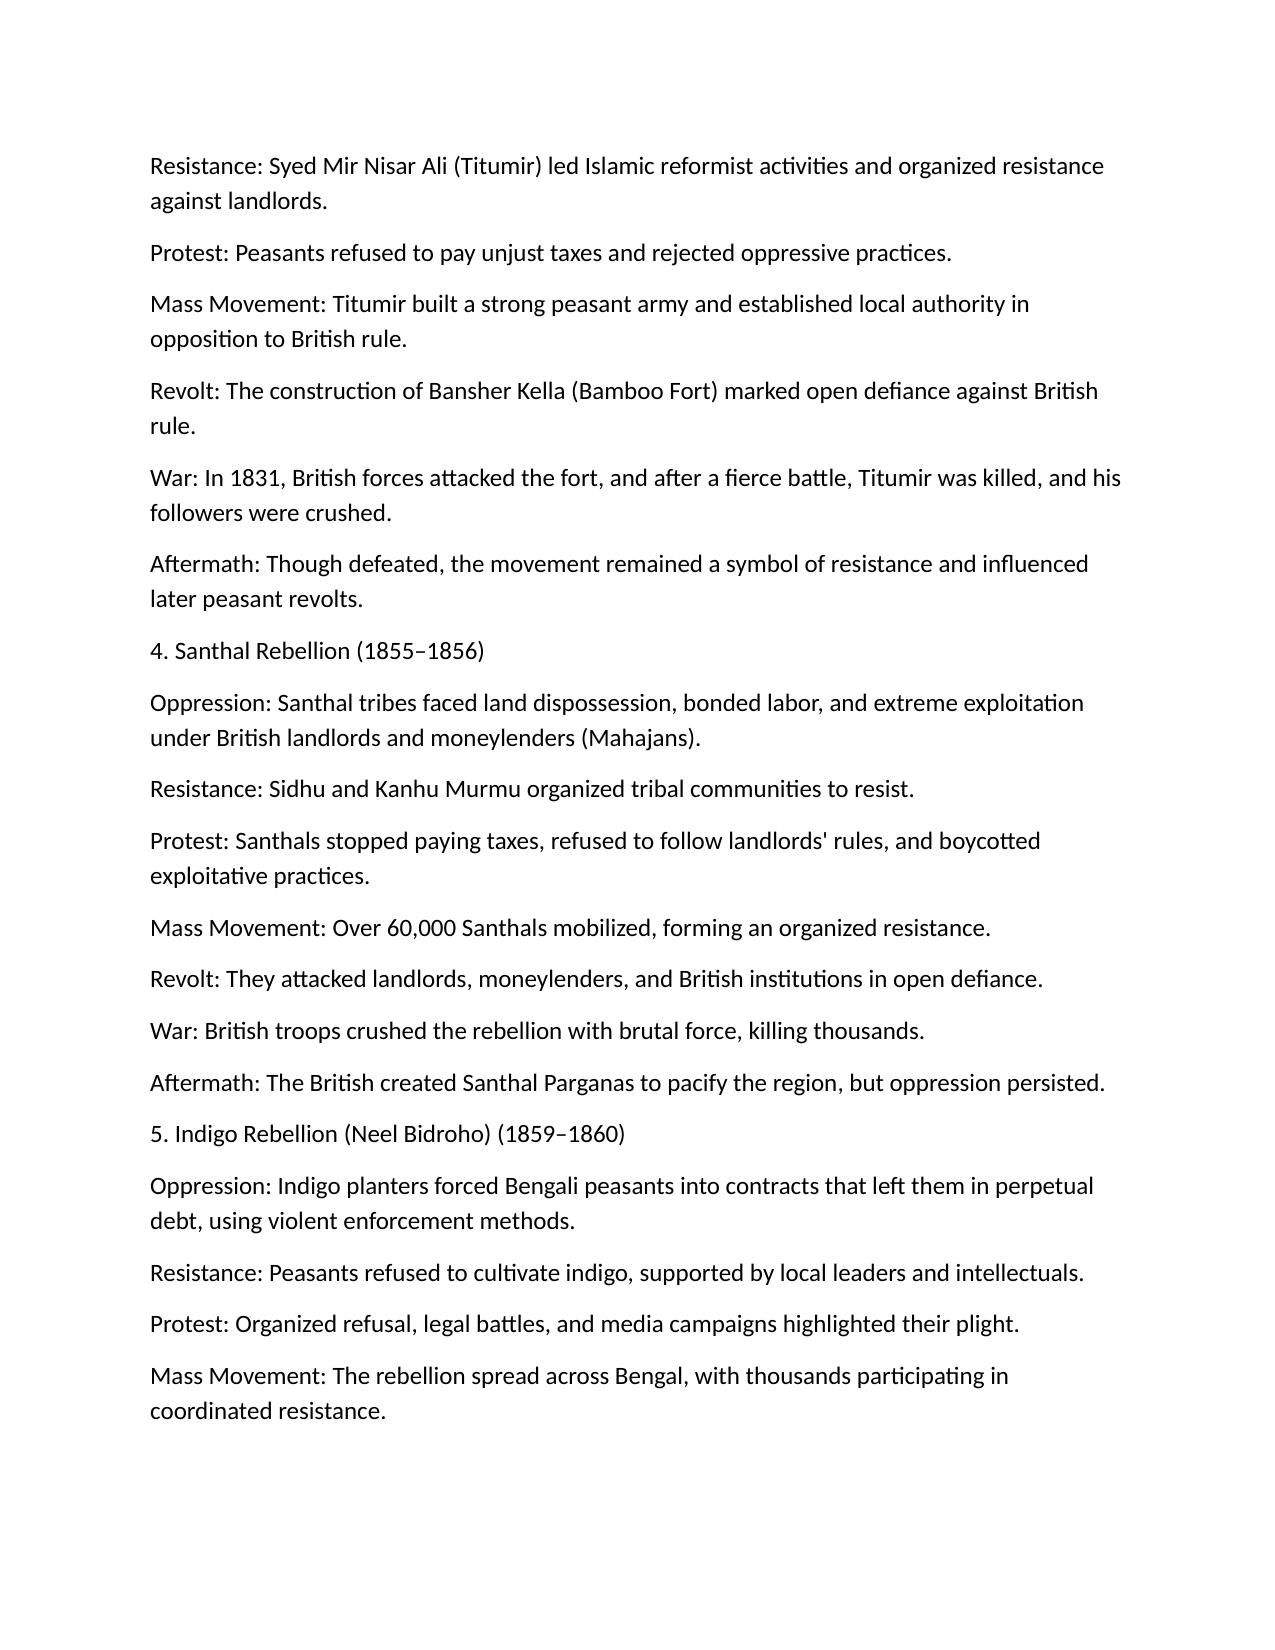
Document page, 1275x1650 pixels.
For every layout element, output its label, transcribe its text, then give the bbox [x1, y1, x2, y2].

text Mass Movement: Titumir built a strong peasant army and established local authority in opposition to British rule. [150, 288, 1125, 354]
text Resistance: Syed Mir Nisar Ali (Titumir) led Islamic reformist activities and organized resistance against landlords. [150, 150, 1125, 216]
text Protest: Santhals stopped paying taxes, refused to follow landlords' rules, and boycotted exploitative practices. [150, 825, 1125, 891]
text 5. Indigo Rebellion (Neel Bidroho) (1859–1860) [150, 1118, 1125, 1149]
text Oppression: Santhal tribes faced land dispossession, bonded labor, and extreme exploitation under British landlords and moneylenders (Mahajans). [150, 687, 1125, 752]
text Protest: Peasants refused to pay unjust taxes and rejected oppressive practices. [150, 237, 1125, 267]
text Aftermath: The British created Santhal Parganas to pacify the region, but oppression persisted. [150, 1067, 1125, 1097]
text Revolt: They attacked landlords, moneylenders, and British institutions in open defiance. [150, 963, 1125, 994]
text Resistance: Peasants refused to cultivate indigo, supported by local leaders and intellectuals. [150, 1257, 1125, 1287]
text Protest: Organized refusal, legal battles, and media campaigns highlighted their plight. [150, 1308, 1125, 1339]
text 4. Santhal Rebellion (1855–1856) [150, 635, 1125, 666]
text Resistance: Sidhu and Kanhu Murmu organized tribal communities to resist. [150, 773, 1125, 804]
text War: In 1831, British forces attacked the fort, and after a fierce battle, Titumir was killed, and his followers were crushed. [150, 462, 1125, 527]
text Mass Movement: The rebellion spread across Bengal, with thousands participating in coordinated resistance. [150, 1360, 1125, 1426]
text Revolt: The construction of Bansher Kella (Bamboo Fort) marked open defiance against British rule. [150, 375, 1125, 441]
text Aftermath: Though defeated, the movement remained a symbol of resistance and influenced later peasant revolts. [150, 548, 1125, 614]
text War: British troops crushed the rebellion with brutal force, killing thousands. [150, 1015, 1125, 1046]
text Mass Movement: Over 60,000 Santhals mobilized, forming an organized resistance. [150, 912, 1125, 942]
text Oppression: Indigo planters forced Bengali peasants into contracts that left them in perpetual debt, using violent enforcement methods. [150, 1170, 1125, 1236]
